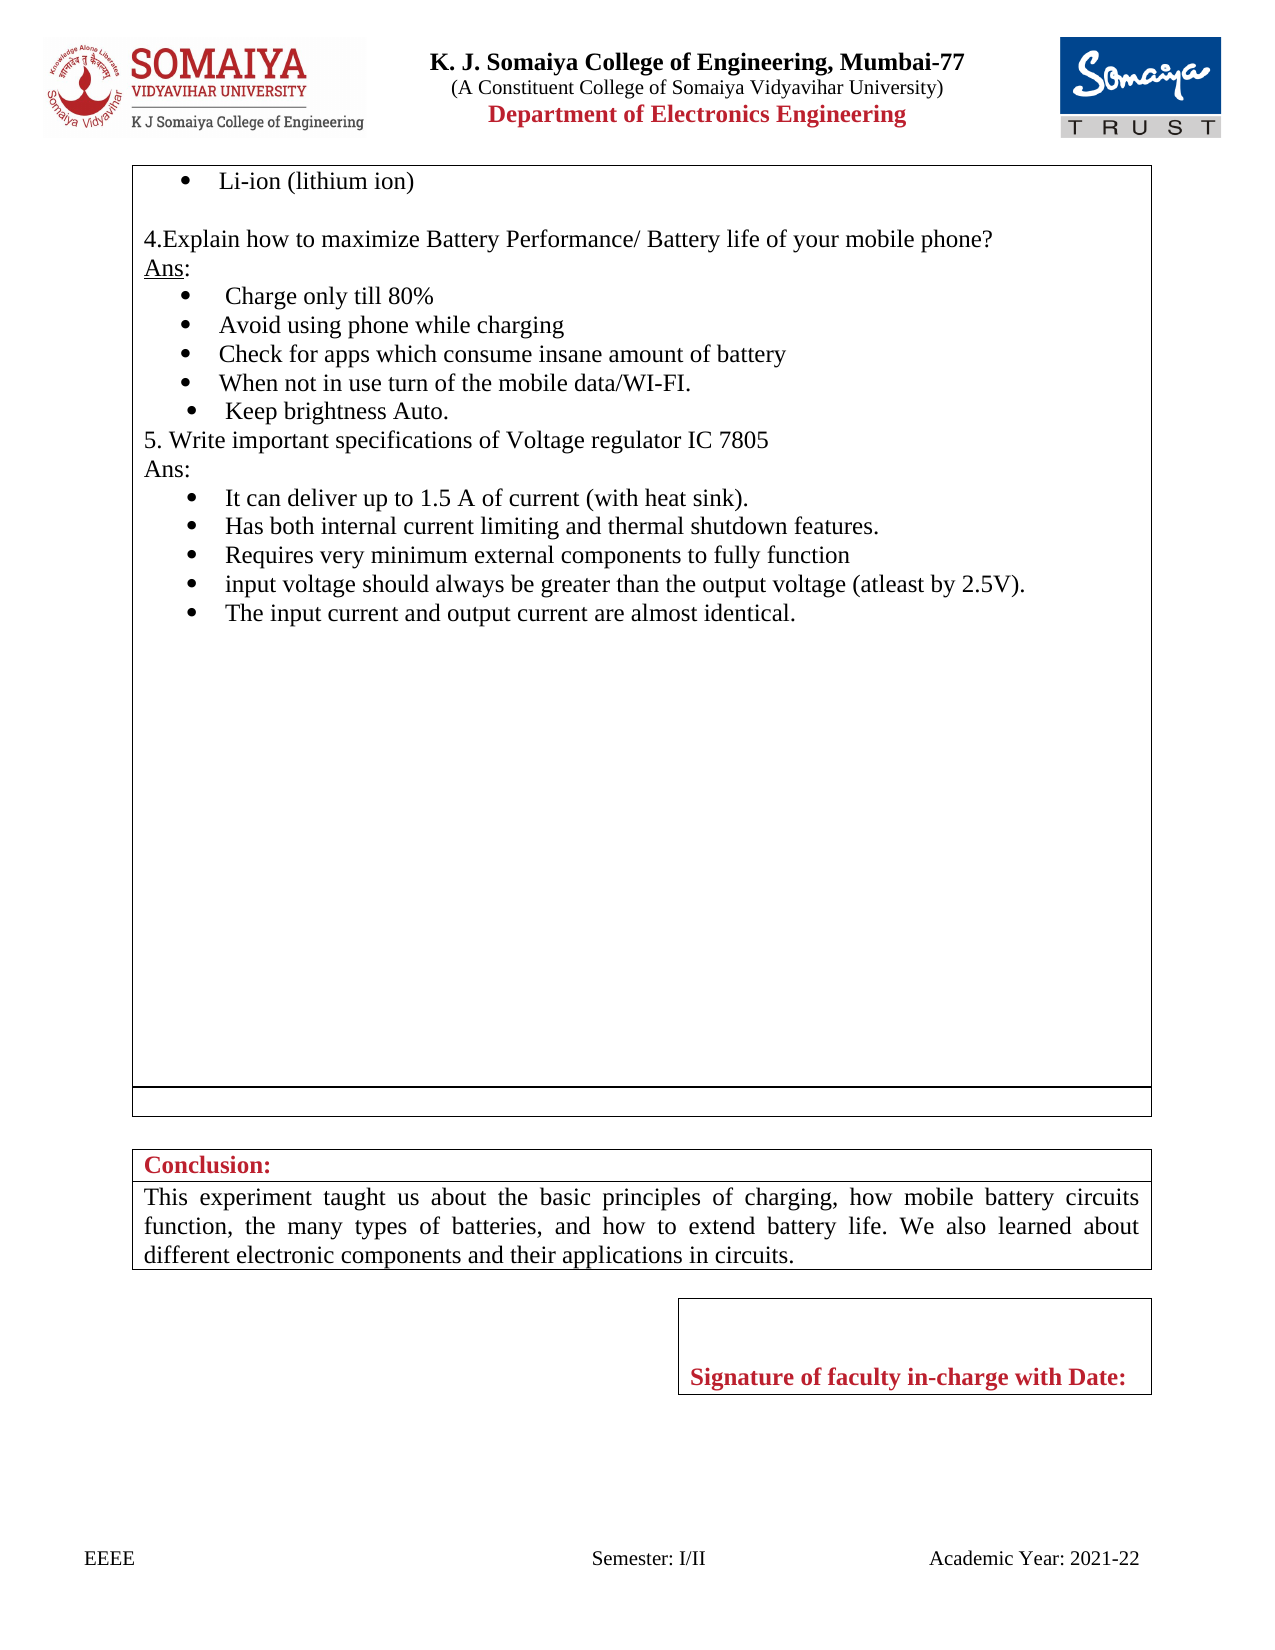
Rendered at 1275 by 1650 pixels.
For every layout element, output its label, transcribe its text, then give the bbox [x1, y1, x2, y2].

table_cell [133, 1088, 1151, 1116]
picture [1060, 37, 1222, 138]
table_header Conclusion: [133, 1150, 1151, 1181]
table_header Signature of faculty in-charge with Date: [679, 1299, 1151, 1394]
table_cell This experiment taught us about the basic principles of charging, how mobile battery circuits function, the many types of batteries, and how to extend battery life. We also learned about different electronic components and their applications in circuits. [133, 1182, 1151, 1268]
picture [42, 37, 367, 138]
